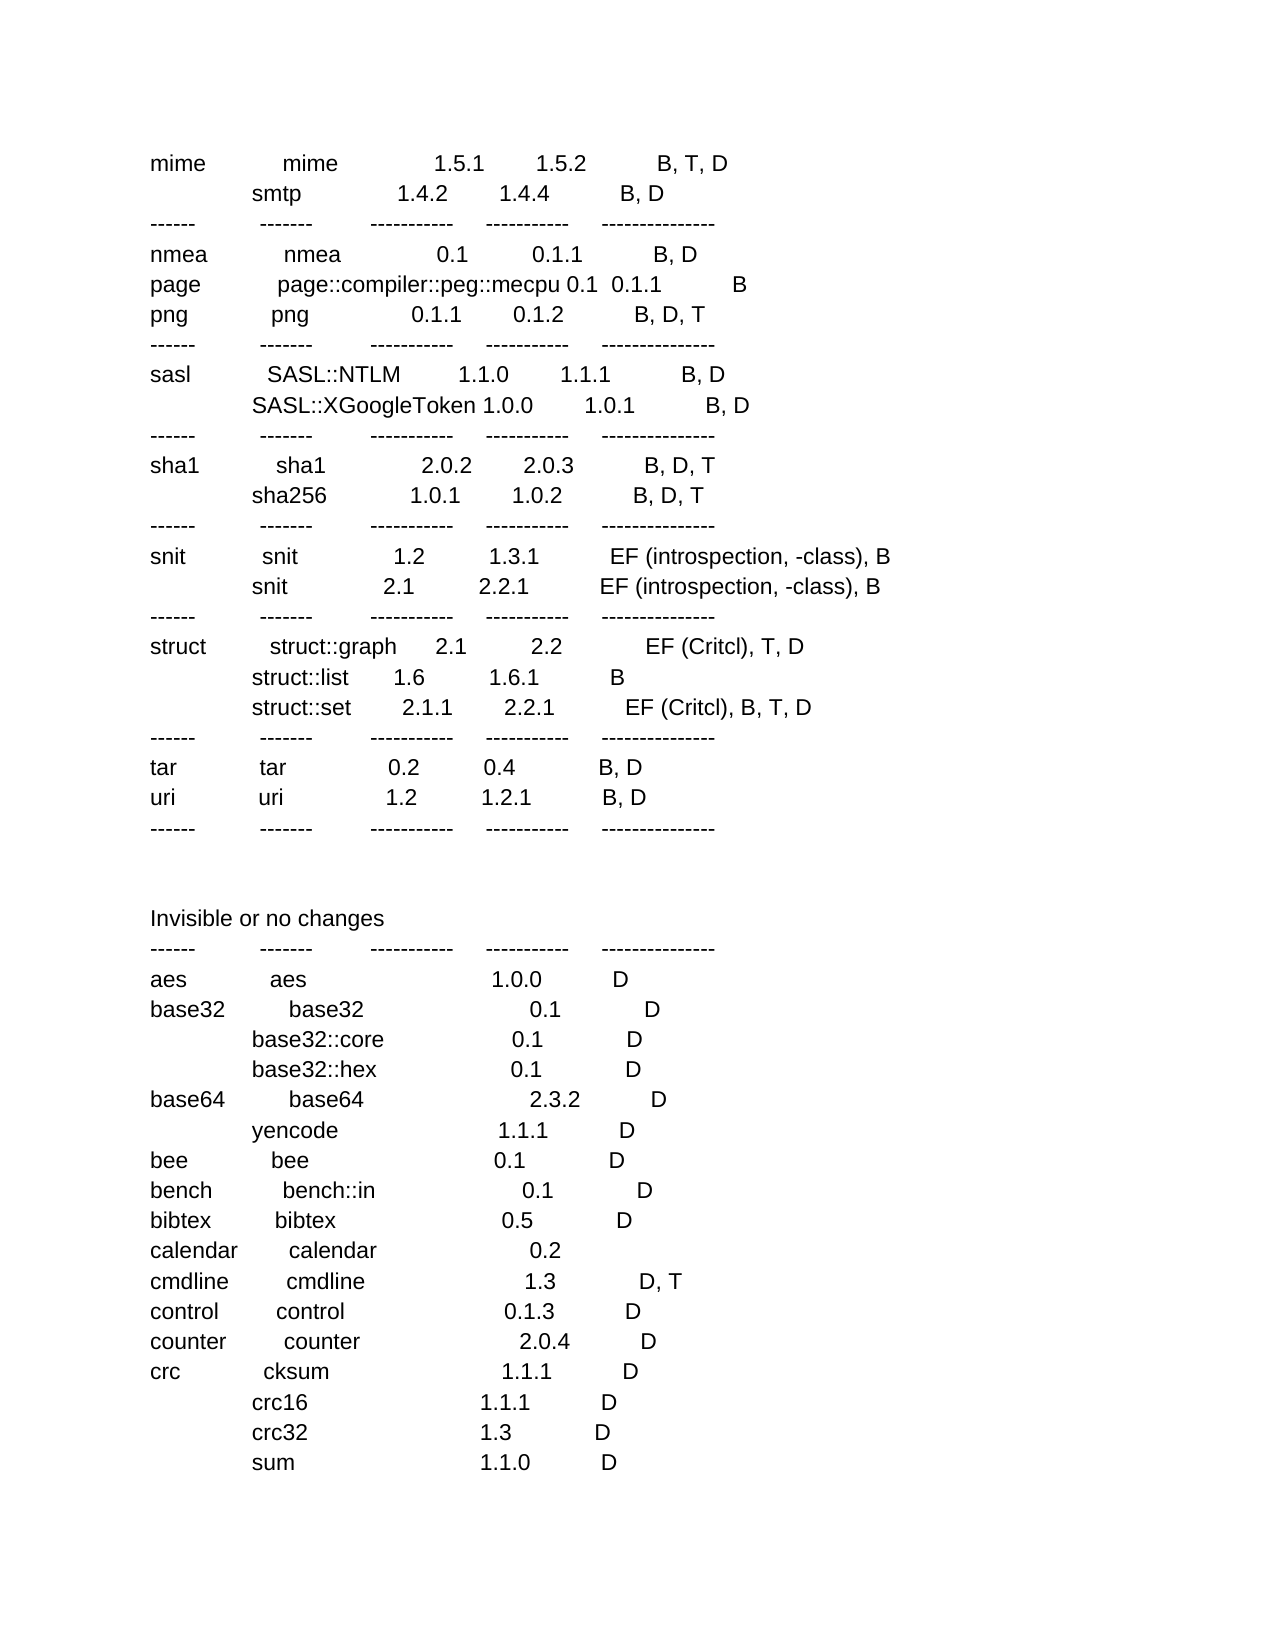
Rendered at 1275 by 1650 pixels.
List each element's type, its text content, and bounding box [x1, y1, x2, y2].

text ------ ------- ----------- ----------- --------------- [150, 935, 1125, 962]
text uri uri 1.2 1.2.1 B, D [150, 784, 1125, 811]
text snit snit 1.2 1.3.1 EF (introspection, -class), B [150, 543, 1125, 569]
text Invisible or no changes [150, 905, 1125, 932]
text control control 0.1.3 D [150, 1298, 1125, 1324]
text sha256 1.0.1 1.0.2 B, D, T [150, 482, 1125, 509]
text page page::compiler::peg::mecpu 0.1 0.1.1 B [150, 271, 1125, 297]
text ------ ------- ----------- ----------- --------------- [150, 512, 1125, 539]
text mime mime 1.5.1 1.5.2 B, T, D [150, 150, 1125, 176]
text ------ ------- ----------- ----------- --------------- [150, 724, 1125, 750]
text nmea nmea 0.1 0.1.1 B, D [150, 241, 1125, 267]
text bibtex bibtex 0.5 D [150, 1207, 1125, 1234]
text aes aes 1.0.0 D [150, 966, 1125, 992]
text struct struct::graph 2.1 2.2 EF (Critcl), T, D [150, 633, 1125, 660]
text ------ ------- ----------- ----------- --------------- [150, 814, 1125, 841]
text yencode 1.1.1 D [150, 1117, 1125, 1143]
text ------ ------- ----------- ----------- --------------- [150, 331, 1125, 358]
text snit 2.1 2.2.1 EF (introspection, -class), B [150, 573, 1125, 599]
text struct::list 1.6 1.6.1 B [150, 663, 1125, 690]
text sha1 sha1 2.0.2 2.0.3 B, D, T [150, 452, 1125, 478]
text crc16 1.1.1 D [150, 1388, 1125, 1415]
text ------ ------- ----------- ----------- --------------- [150, 422, 1125, 448]
text base64 base64 2.3.2 D [150, 1086, 1125, 1113]
text crc cksum 1.1.1 D [150, 1358, 1125, 1385]
text bee bee 0.1 D [150, 1147, 1125, 1173]
text calendar calendar 0.2 [150, 1237, 1125, 1264]
text base32 base32 0.1 D [150, 996, 1125, 1022]
text struct::set 2.1.1 2.2.1 EF (Critcl), B, T, D [150, 694, 1125, 720]
text sum 1.1.0 D [150, 1449, 1125, 1475]
text counter counter 2.0.4 D [150, 1328, 1125, 1354]
text bench bench::in 0.1 D [150, 1177, 1125, 1203]
text base32::core 0.1 D [150, 1026, 1125, 1052]
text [150, 210, 1125, 237]
text sasl SASL::NTLM 1.1.0 1.1.1 B, D [150, 361, 1125, 388]
text png png 0.1.1 0.1.2 B, D, T [150, 301, 1125, 327]
text smtp 1.4.2 1.4.4 B, D [150, 180, 1125, 207]
text crc32 1.3 D [150, 1419, 1125, 1445]
text SASL::XGoogleToken 1.0.0 1.0.1 B, D [150, 392, 1125, 418]
text tar tar 0.2 0.4 B, D [150, 754, 1125, 781]
text cmdline cmdline 1.3 D, T [150, 1268, 1125, 1294]
text ------ ------- ----------- ----------- --------------- [150, 603, 1125, 629]
text base32::hex 0.1 D [150, 1056, 1125, 1083]
